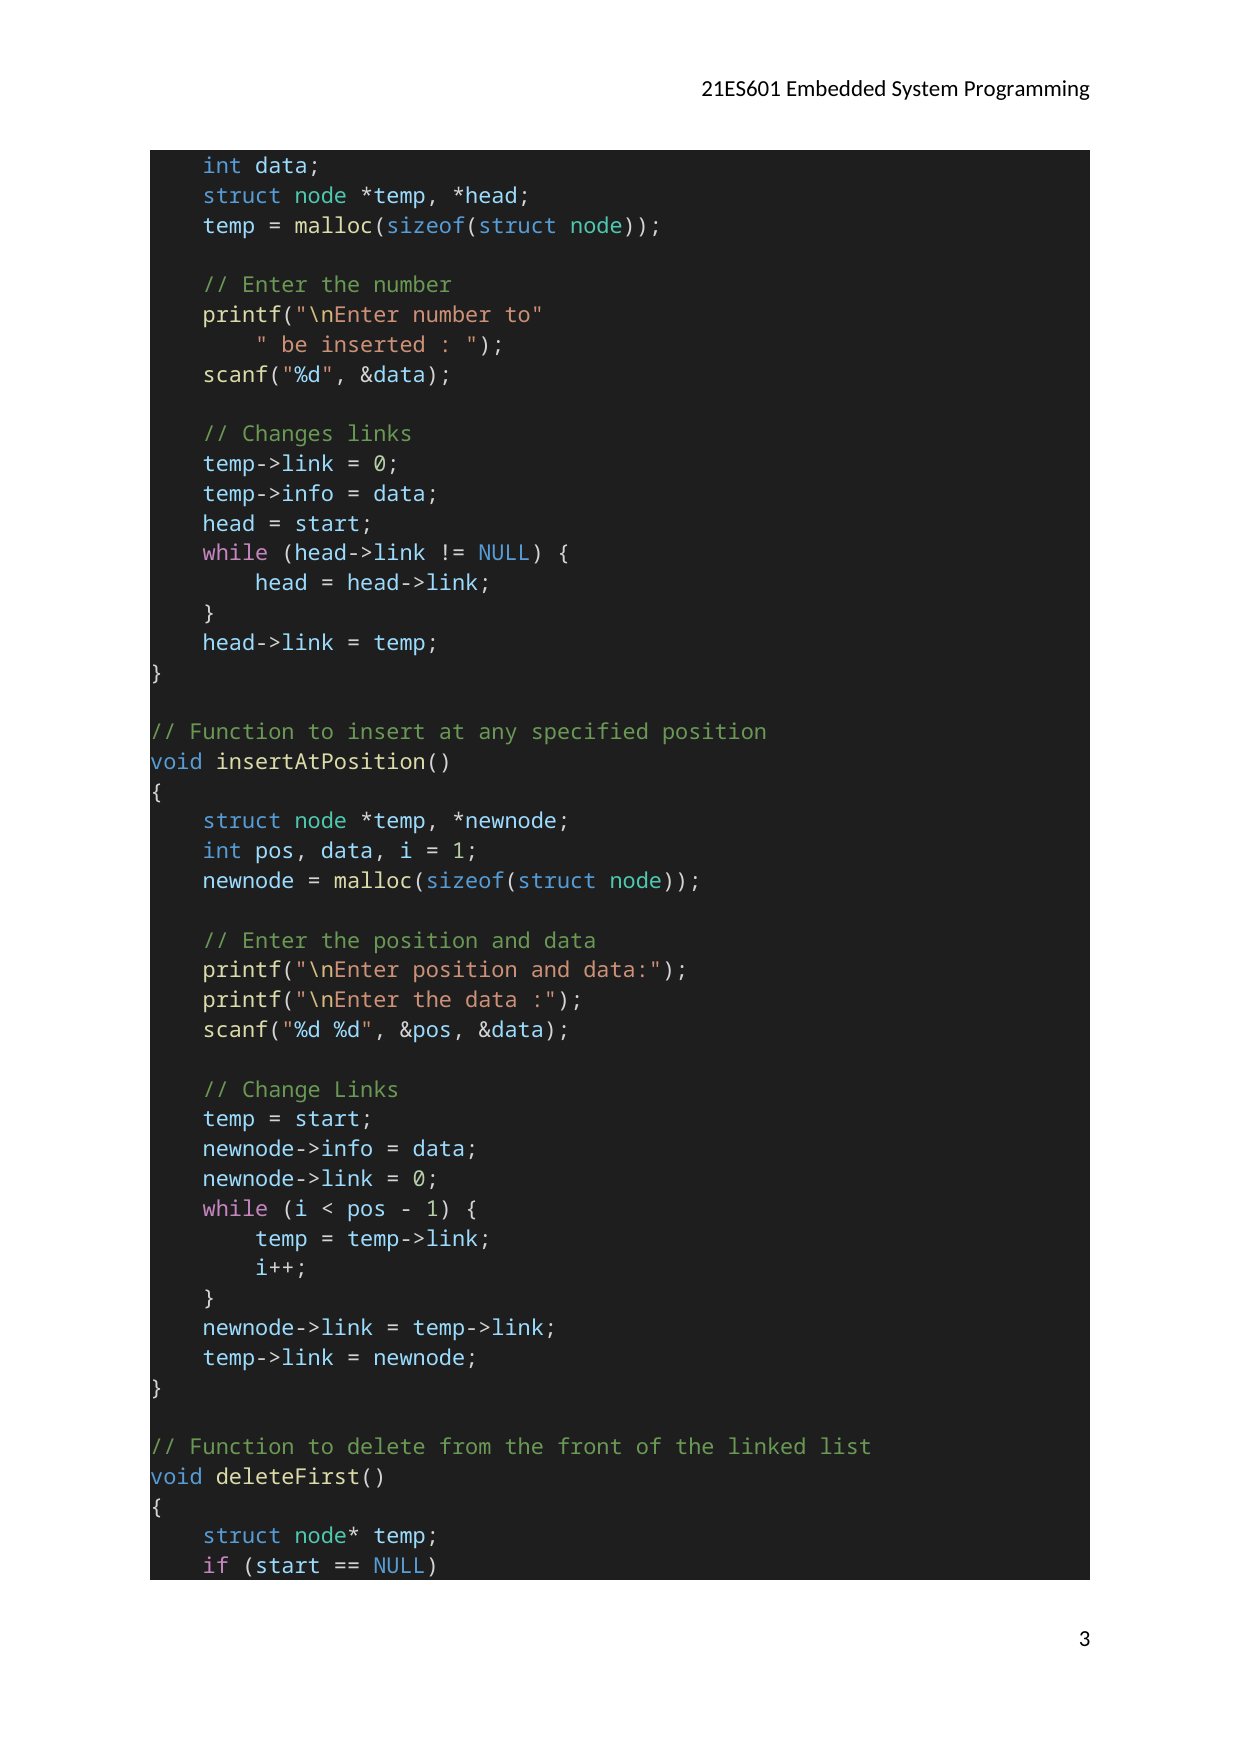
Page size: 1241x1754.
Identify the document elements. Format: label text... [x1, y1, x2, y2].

text newnode = malloc(sizeof(struct node)); [150, 865, 1090, 895]
text // Enter the number [150, 269, 1090, 299]
text { [150, 776, 1090, 805]
text if (start == NULL) [150, 1550, 1090, 1580]
text temp = start; [150, 1103, 1090, 1133]
text newnode->info = data; [150, 1133, 1090, 1163]
text scanf("%d", &data); [150, 358, 1090, 388]
text printf("\nEnter position and data:"); [150, 954, 1090, 984]
text newnode->link = temp->link; [150, 1312, 1090, 1342]
text i++; [150, 1252, 1090, 1282]
text } [150, 1371, 1090, 1401]
text while (i < pos - 1) { [150, 1193, 1090, 1222]
text // Function to insert at any specified position [150, 716, 1090, 746]
text struct node *temp, *newnode; [150, 805, 1090, 835]
text newnode->link = 0; [150, 1163, 1090, 1193]
text // Change Links [150, 1073, 1090, 1103]
text " be inserted : "); [150, 329, 1090, 358]
text { [150, 1491, 1090, 1520]
text temp = temp->link; [150, 1222, 1090, 1252]
text printf("\nEnter number to" [150, 299, 1090, 329]
text head = start; [150, 507, 1090, 537]
text void deleteFirst() [150, 1461, 1090, 1491]
text } [150, 656, 1090, 686]
text // Enter the position and data [150, 924, 1090, 954]
text scanf("%d %d", &pos, &data); [150, 1014, 1090, 1044]
text temp->link = newnode; [150, 1342, 1090, 1371]
text struct node *temp, *head; [150, 180, 1090, 209]
text head = head->link; [150, 567, 1090, 597]
text temp->info = data; [150, 478, 1090, 507]
text printf("\nEnter the data :"); [150, 984, 1090, 1014]
text temp = malloc(sizeof(struct node)); [150, 209, 1090, 239]
text // Function to delete from the front of the linked list [150, 1431, 1090, 1461]
text int pos, data, i = 1; [150, 835, 1090, 865]
text struct node* temp; [150, 1520, 1090, 1550]
text // Changes links [150, 418, 1090, 448]
text } [150, 1282, 1090, 1312]
text while (head->link != NULL) { [150, 537, 1090, 567]
text temp->link = 0; [150, 448, 1090, 478]
text head->link = temp; [150, 627, 1090, 656]
text void insertAtPosition() [150, 746, 1090, 776]
text int data; [150, 150, 1090, 180]
text } [150, 597, 1090, 627]
